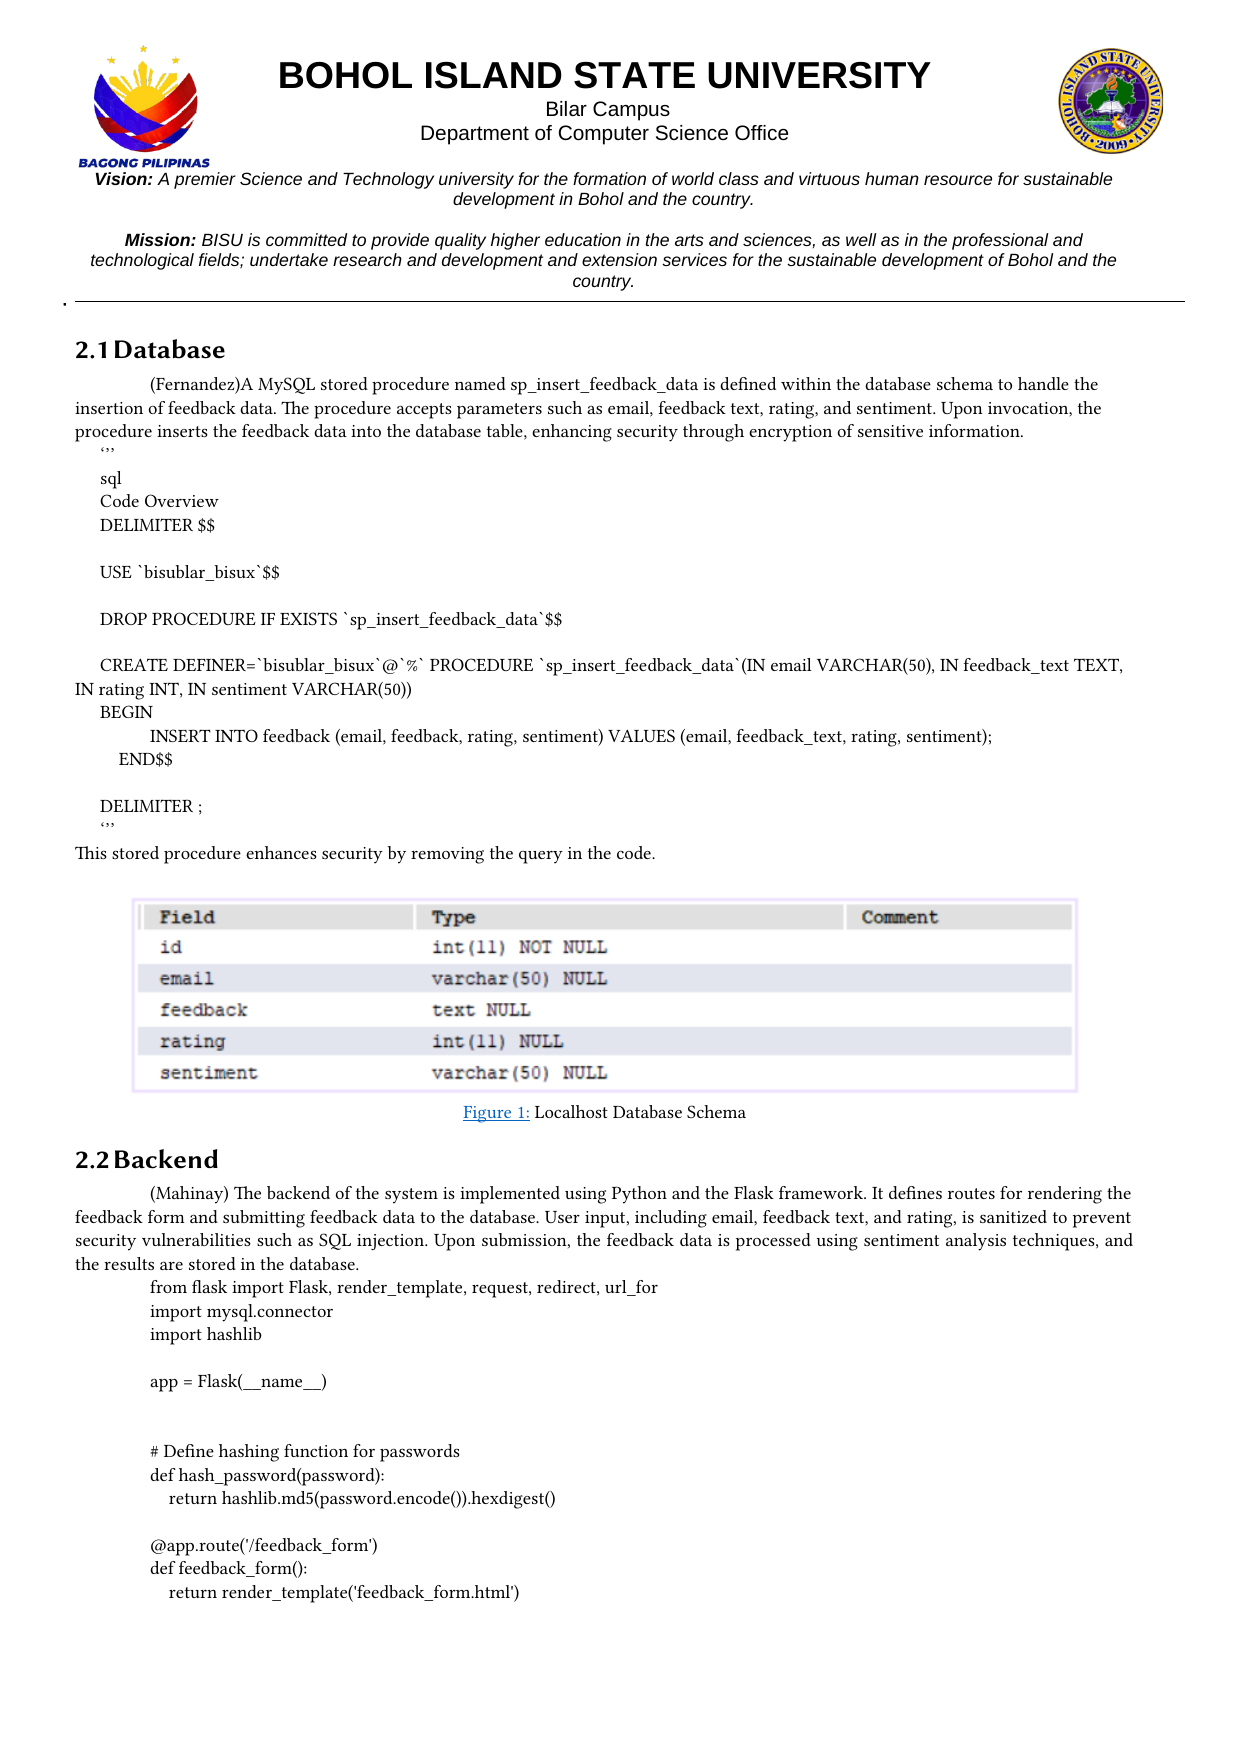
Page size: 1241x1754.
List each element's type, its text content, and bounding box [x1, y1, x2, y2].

text (Mahinay) The backend of the system is implemented using Python and the Flask framework. It defines routes for rendering the feedback form and submitting feedback data to the database. User input, including email, feedback text, and rating, is sanitized to prevent security vulnerabilities such as SQL injection. Upon submission, the feedback data is processed using sentiment analysis techniques, and the results are stored in the database. [75, 1183, 1134, 1275]
text Database [75, 334, 1134, 366]
text return render_template('feedback_form.html') [75, 1581, 1134, 1603]
picture [129, 889, 1080, 1100]
text BEGIN [75, 702, 1134, 723]
text DELIMITER ; [75, 796, 1134, 817]
text Figure 1: Localhost Database Schema [75, 1102, 1134, 1123]
text @app.route('/feedback_form') [75, 1534, 1134, 1556]
text ‘’’ [75, 444, 1134, 466]
text Code Overview [75, 491, 1134, 512]
text # Define hashing function for passwords [75, 1441, 1134, 1462]
text (Fernandez)A MySQL stored procedure named sp_insert_feedback_data is defined within the database schema to handle the insertion of feedback data. The procedure accepts parameters such as email, feedback text, rating, and sentiment. Upon invocation, the procedure inserts the feedback data into the database table, enhancing security through encryption of sensitive information. [75, 374, 1134, 442]
text return hashlib.md5(password.encode()).hexdigest() [75, 1488, 1134, 1509]
text USE `bisublar_bisux`$$ [75, 561, 1134, 583]
text def hash_password(password): [75, 1464, 1134, 1486]
text END$$ [75, 749, 1134, 770]
text import hashlib [75, 1324, 1134, 1345]
text ‘’’ [75, 819, 1134, 841]
picture [1058, 48, 1164, 154]
text Backend [75, 1144, 1134, 1175]
text This stored procedure enhances security by removing the query in the code. [75, 843, 1134, 864]
text app = Flask(__name__) [75, 1371, 1134, 1392]
text DROP PROCEDURE IF EXISTS `sp_insert_feedback_data`$$ [75, 608, 1134, 629]
picture [77, 43, 210, 168]
text sql [75, 468, 1134, 489]
text import mysql.connector [75, 1300, 1134, 1322]
text INSERT INTO feedback (email, feedback, rating, sentiment) VALUES (email, feedback_text, rating, sentiment); [75, 725, 1134, 747]
text DELIMITER $$ [75, 514, 1134, 536]
text CREATE DEFINER=`bisublar_bisux`@`%` PROCEDURE `sp_insert_feedback_data`(IN email VARCHAR(50), IN feedback_text TEXT, IN rating INT, IN sentiment VARCHAR(50)) [75, 655, 1134, 700]
text def feedback_form(): [75, 1558, 1134, 1579]
text from flask import Flask, render_template, request, redirect, url_for [75, 1277, 1134, 1298]
